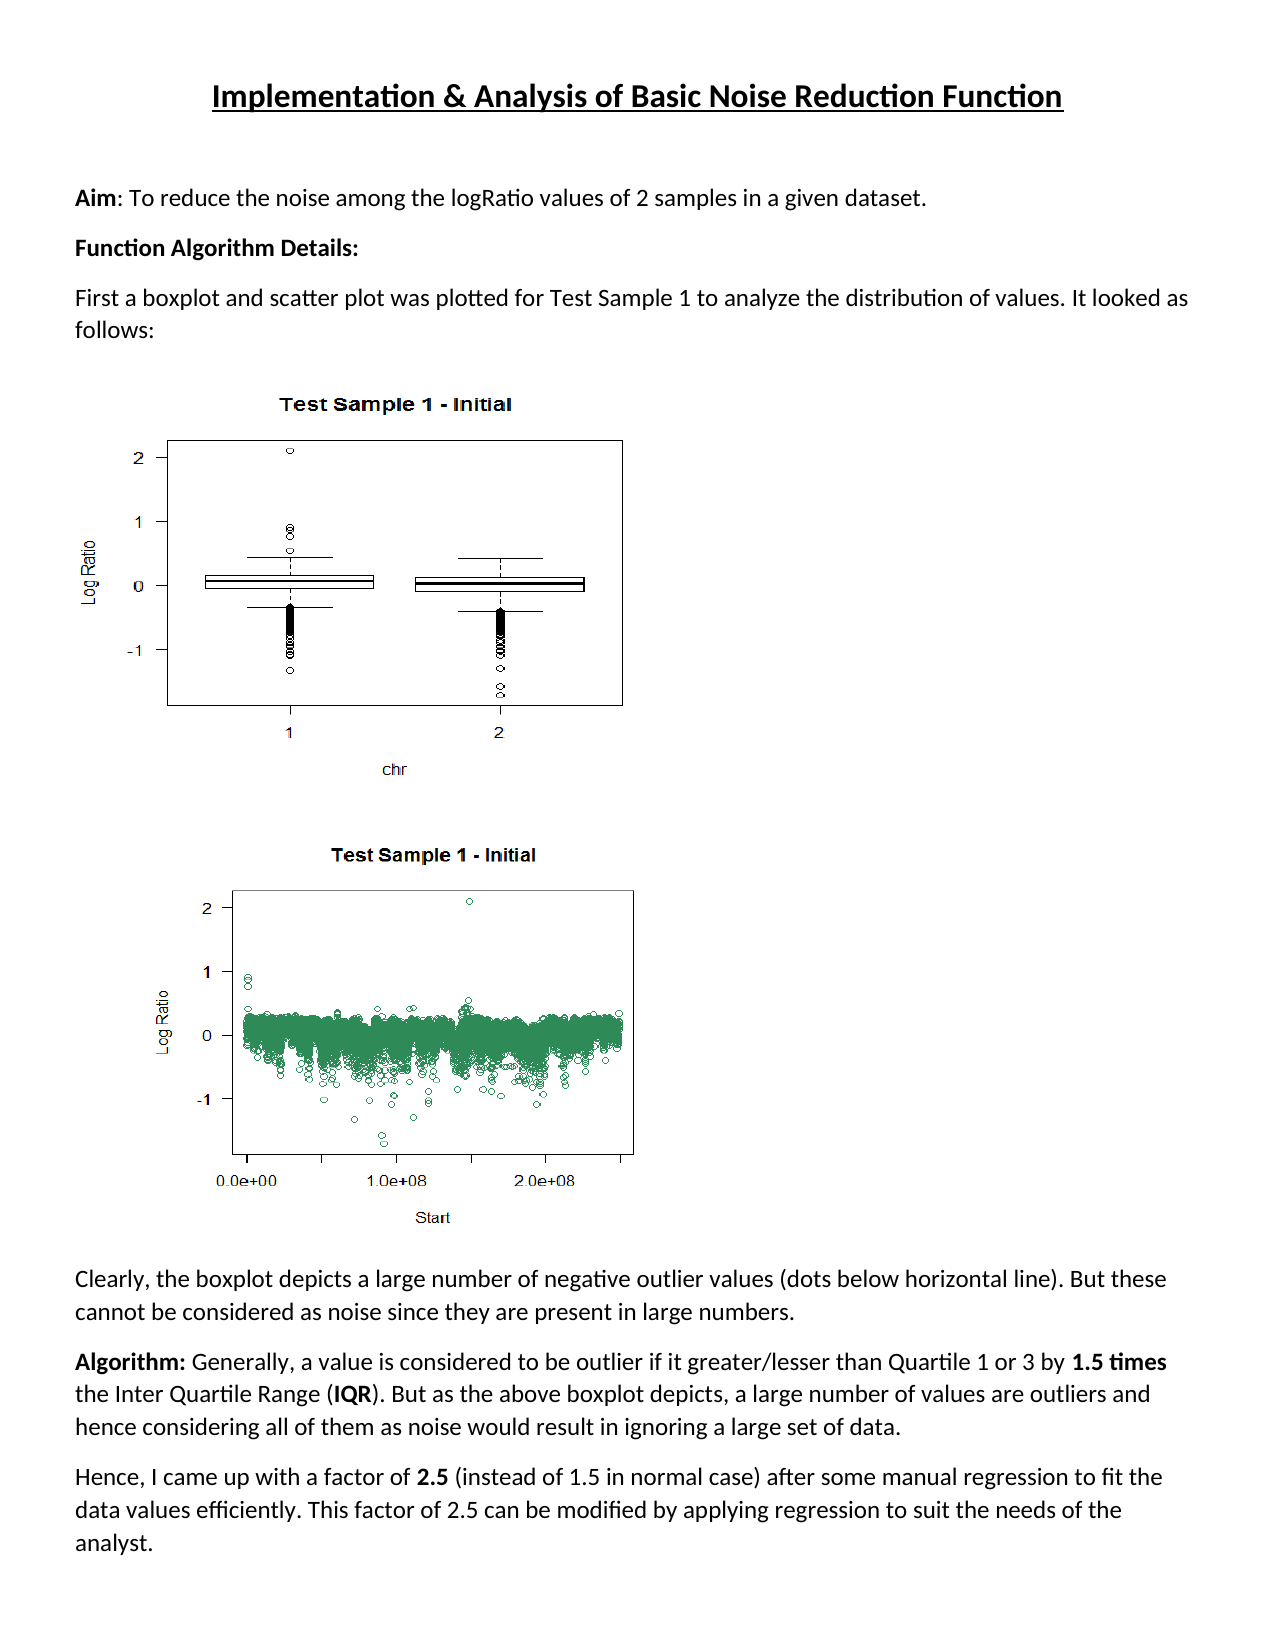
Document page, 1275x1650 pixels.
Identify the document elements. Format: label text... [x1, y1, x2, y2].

text Clearly, the boxplot depicts a large number of negative outlier values (dots below horizontal line). But these cannot be considered as noise since they are present in large numbers. [75, 1263, 1200, 1327]
text Algorithm: Generally, a value is considered to be outlier if it greater/lesser than Quartile 1 or 3 by 1.5 times the Inter Quartile Range (IQR). But as the above boxplot depicts, a large number of values are outliers and hence considering all of them as noise would result in ignoring a large set of data. [75, 1346, 1200, 1442]
text Hence, I came up with a factor of 2.5 (instead of 1.5 in normal case) after some manual regression to fit the data values efficiently. This factor of 2.5 can be modified by applying regression to suit the needs of the analyst. [75, 1461, 1200, 1557]
picture [75, 366, 671, 797]
text Function Algorithm Details: [75, 232, 1200, 263]
text First a boxplot and scatter plot was plotted for Test Sample 1 to analyze the distribution of values. It looked as follows: [75, 282, 1200, 345]
text Implementation & Analysis of Basic Noise Reduction Function [75, 75, 1200, 116]
picture [150, 818, 677, 1245]
text Aim: To reduce the noise among the logRatio values of 2 samples in a given dataset. [75, 182, 1200, 213]
